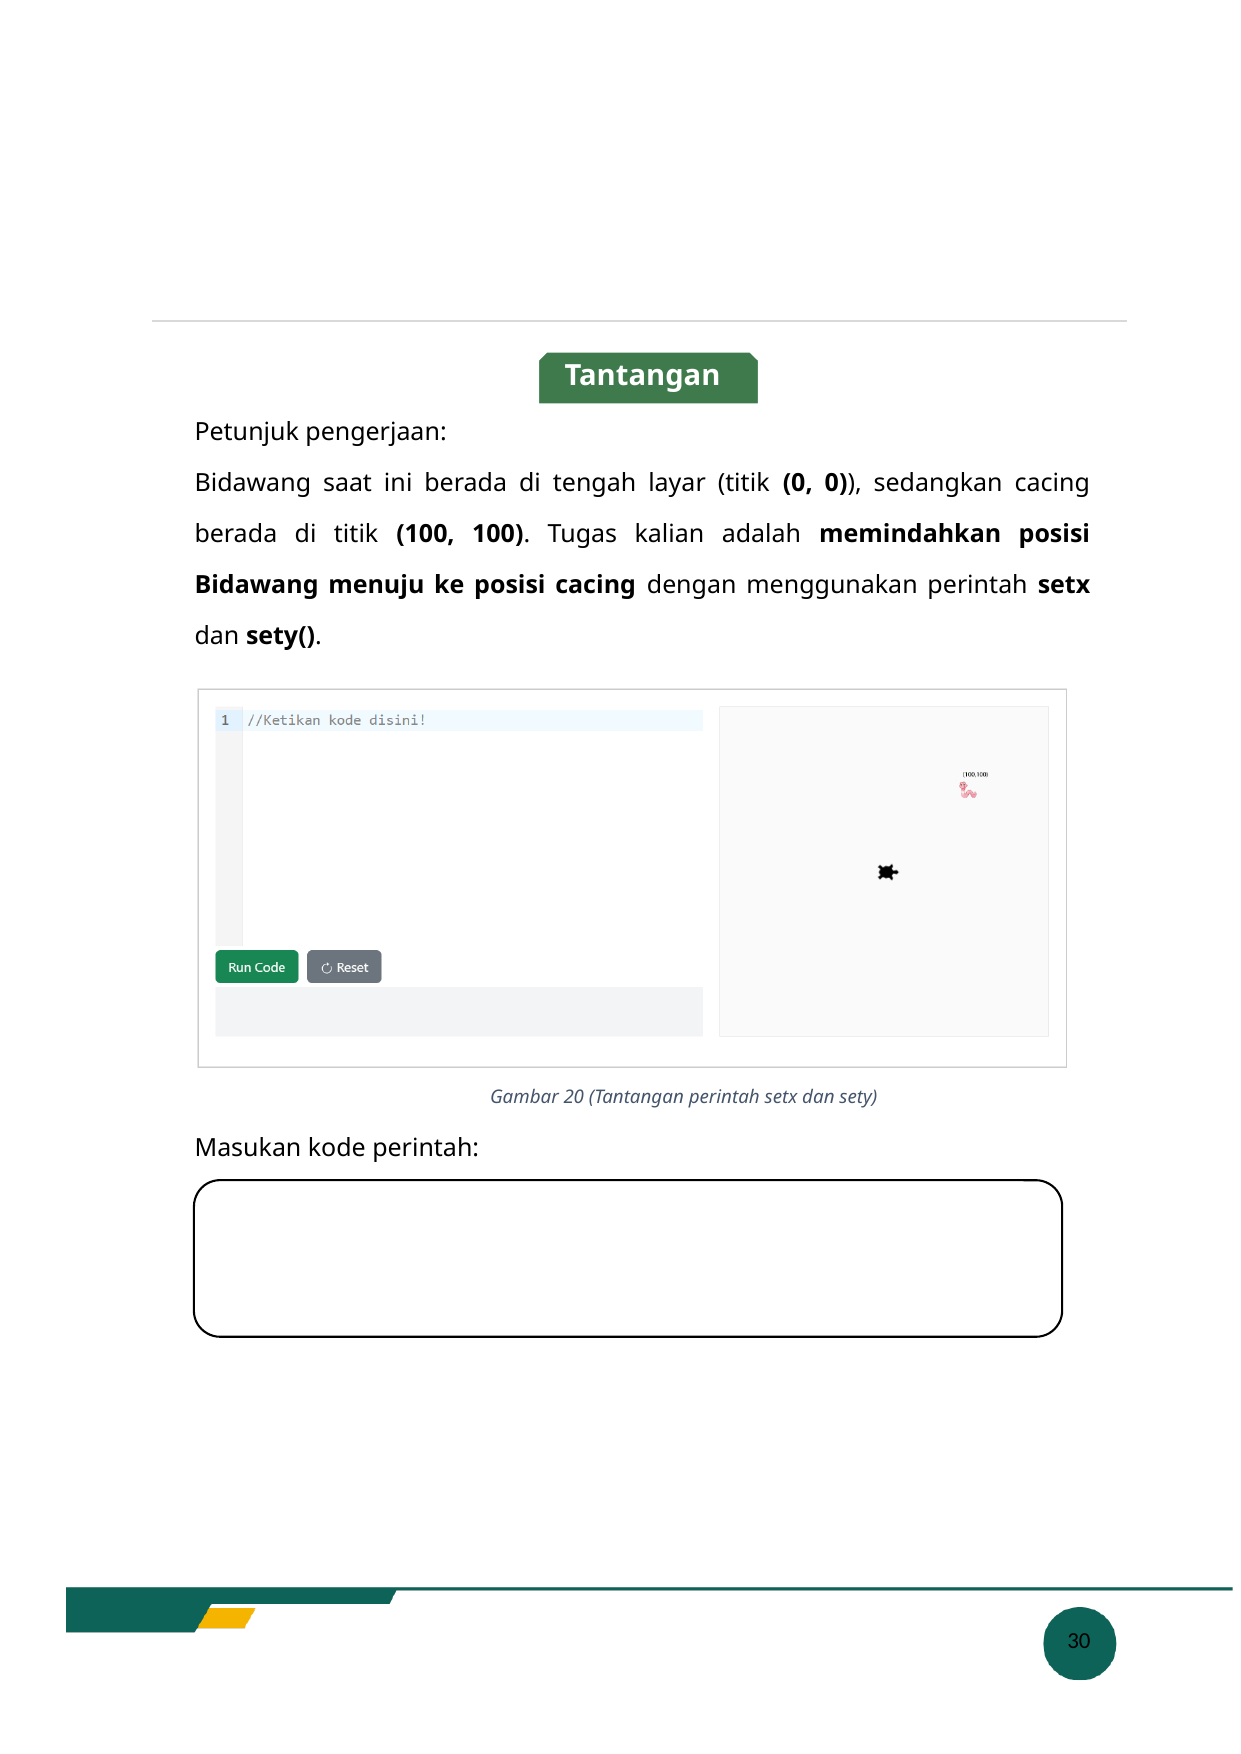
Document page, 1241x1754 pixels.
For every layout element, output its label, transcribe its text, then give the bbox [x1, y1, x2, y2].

text Bidawang saat ini berada di tengah layar (titik (0, 0)), sedangkan cacing berada di titik (100, 100). Tugas kalian adalah memindahkan posisi Bidawang menuju ke posisi cacing dengan menggunakan perintah setx dan sety(). [194, 465, 1090, 652]
text Tantangan [194, 354, 1090, 394]
picture [66, 1578, 1233, 1708]
text Gambar 20 (Tantangan perintah setx dan sety) [490, 1083, 1090, 1109]
picture [194, 685, 1068, 1070]
text Petunjuk pengerjaan: [150, 414, 1090, 448]
text Masukan kode perintah: [194, 1130, 1090, 1164]
